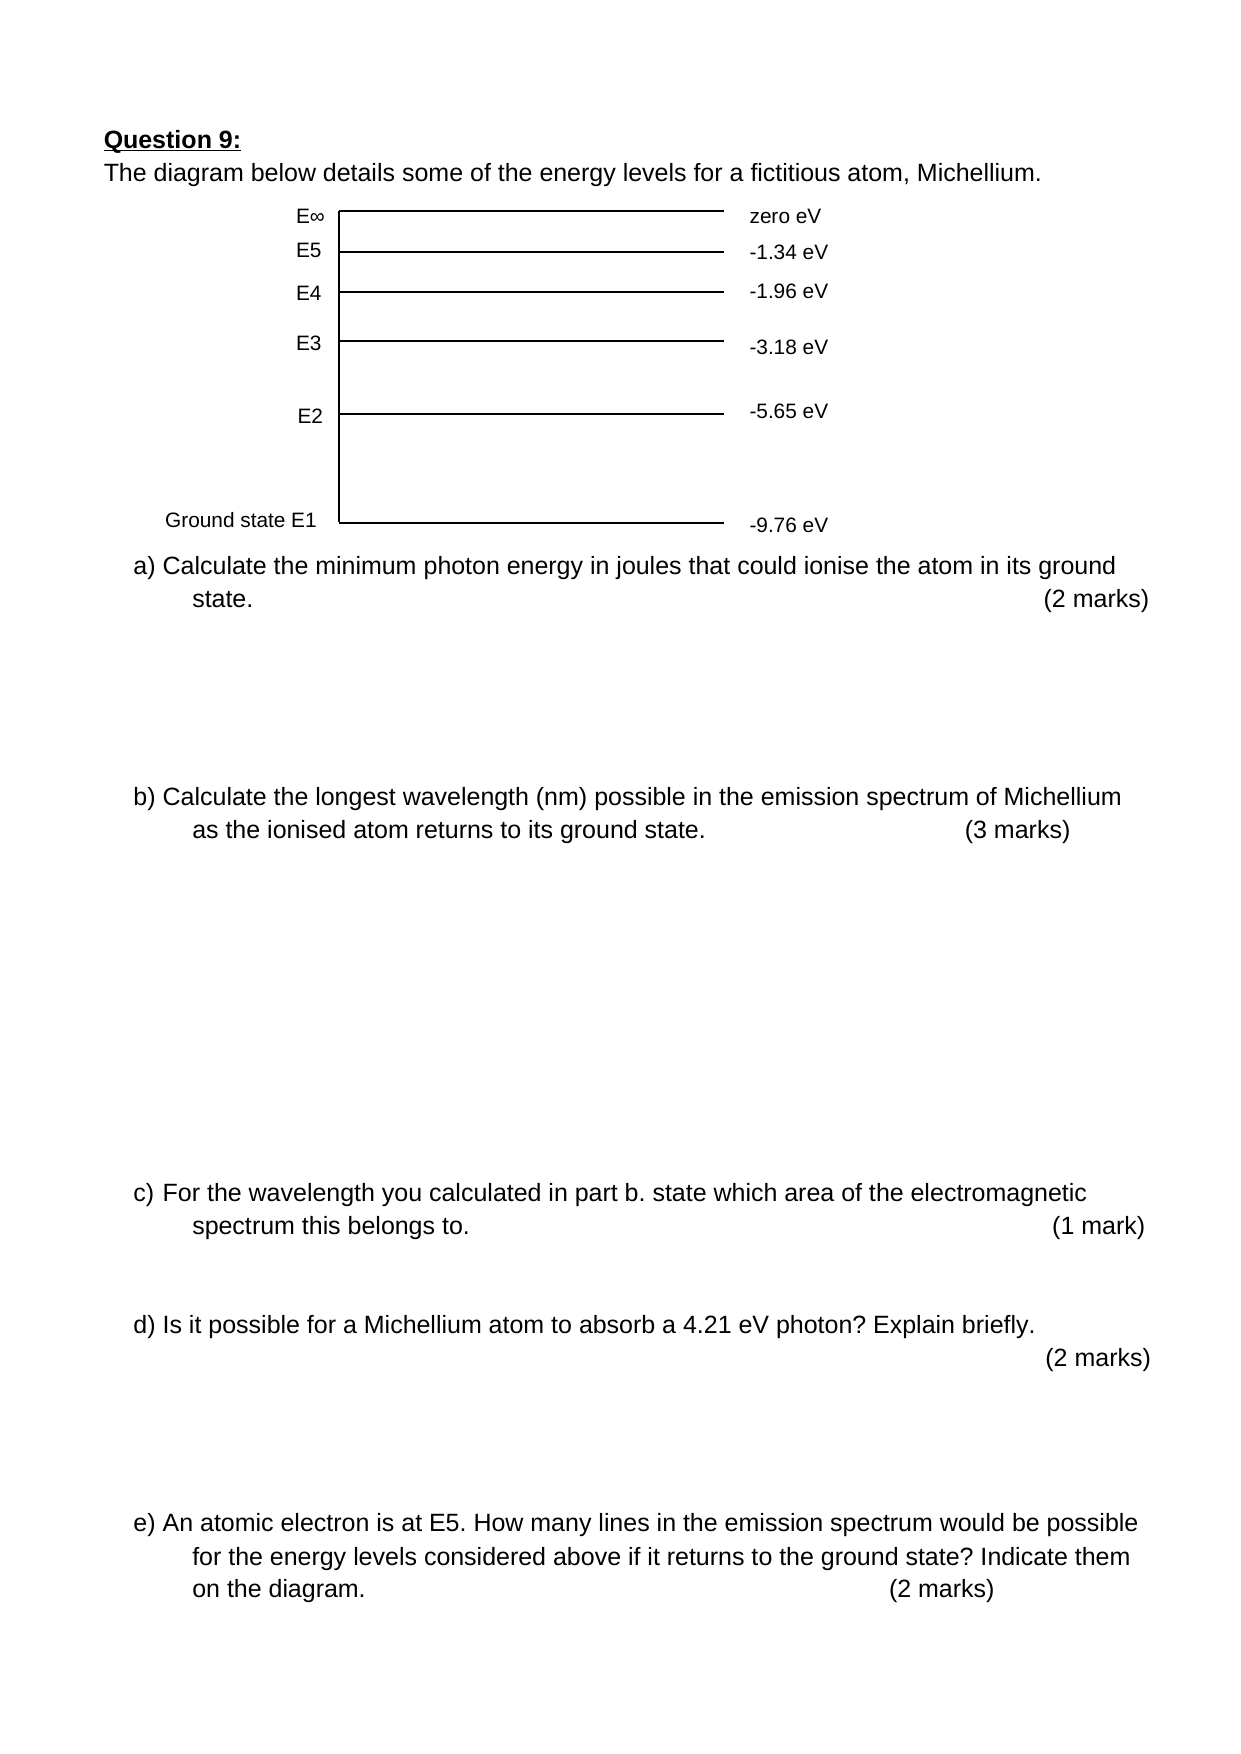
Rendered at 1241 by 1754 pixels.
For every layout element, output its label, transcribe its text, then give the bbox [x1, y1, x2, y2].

list For the wavelength you calculated in part b. state which area of the electromagnetic spectrum this belongs to. (1 mark) [133, 1178, 1152, 1240]
text Question 9: [103, 125, 1152, 154]
text (2 marks) [942, 1343, 1152, 1372]
list An atomic electron is at E5. How many lines in the emission spectrum would be possible for the energy levels considered above if it returns to the ground state? Indicate them on the diagram. (2 marks) [133, 1508, 1152, 1603]
list Is it possible for a Michellium atom to absorb a 4.21 eV photon? Explain briefly. [133, 1310, 1152, 1339]
list Calculate the minimum photon energy in joules that could ionise the atom in its ground state. (2 marks) [133, 551, 1152, 613]
list Calculate the longest wavelength (nm) possible in the emission spectrum of Michellium as the ionised atom returns to its ground state. (3 marks) [133, 782, 1152, 844]
text The diagram below details some of the energy levels for a fictitious atom, Michellium. [103, 158, 1152, 187]
